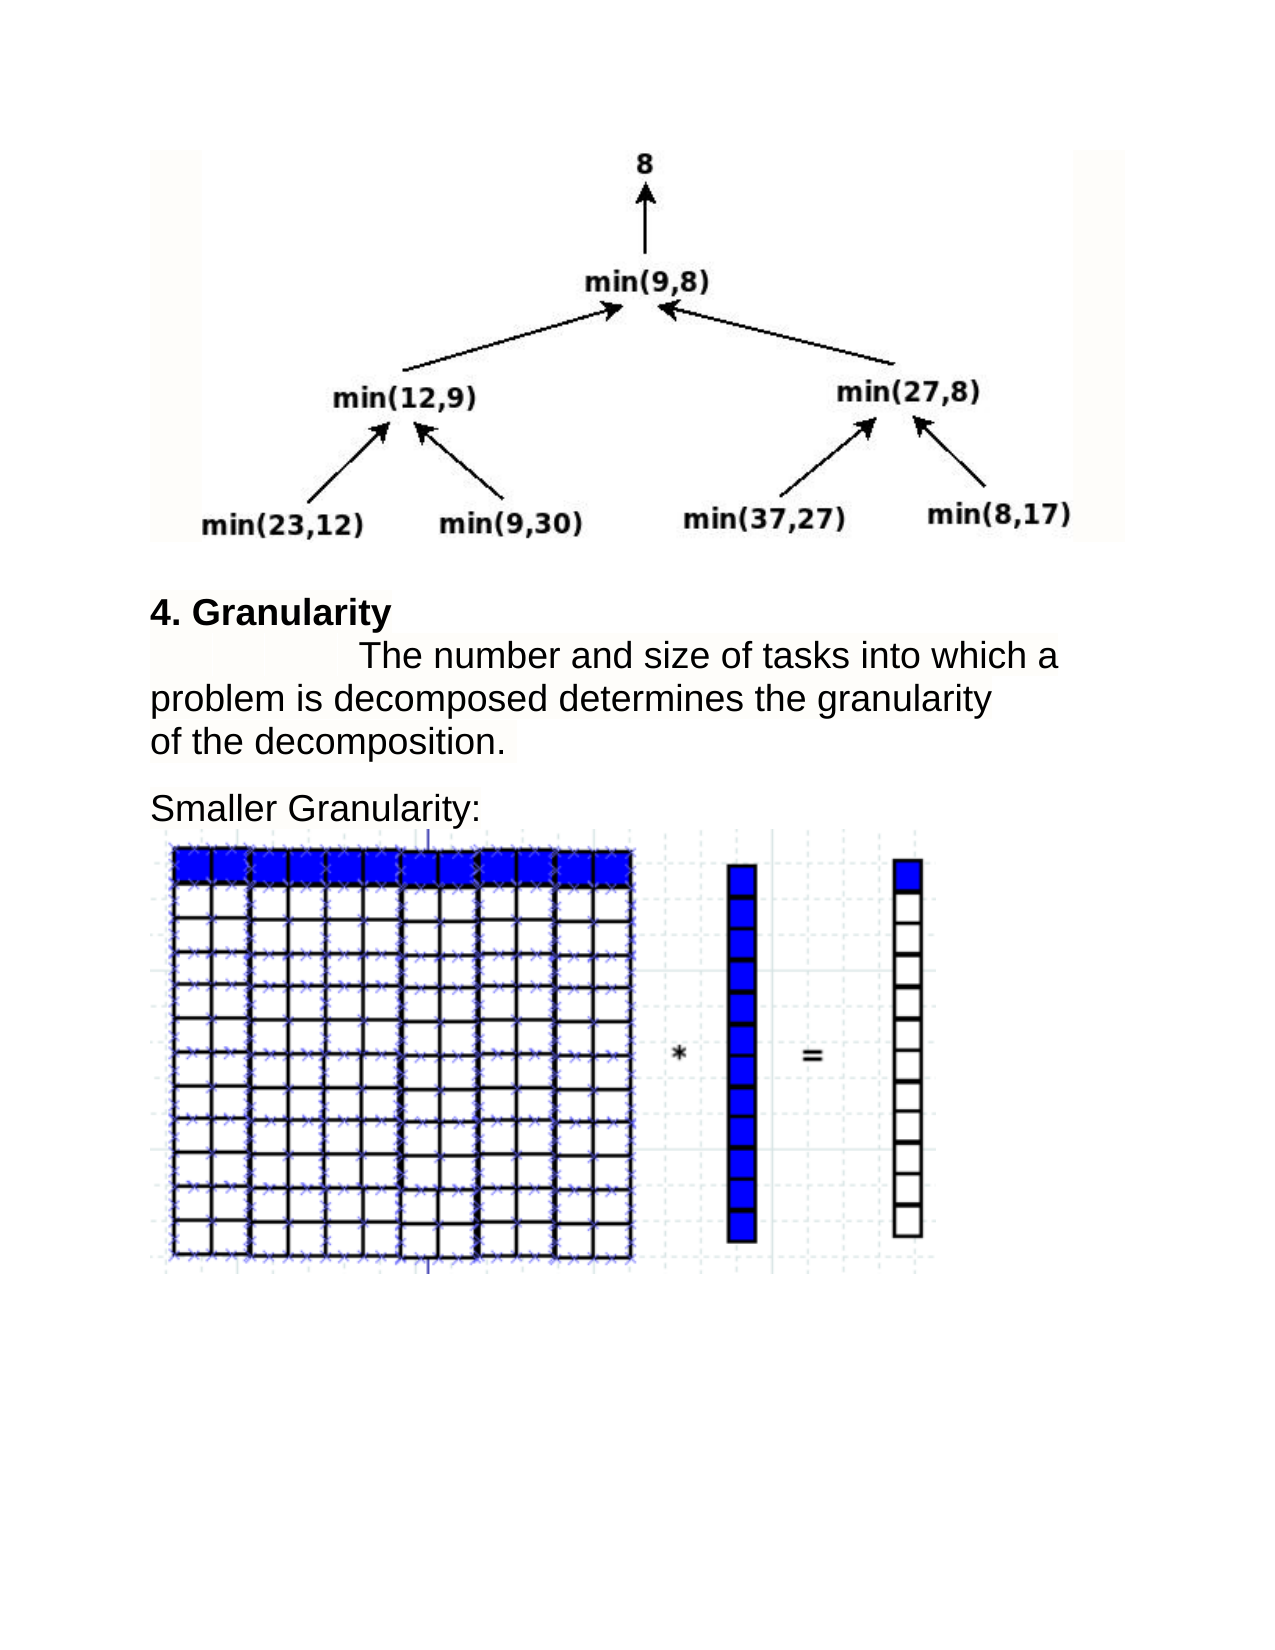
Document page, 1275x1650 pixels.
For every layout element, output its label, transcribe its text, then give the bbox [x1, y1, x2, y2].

picture [150, 829, 936, 1274]
picture [201, 150, 1074, 543]
